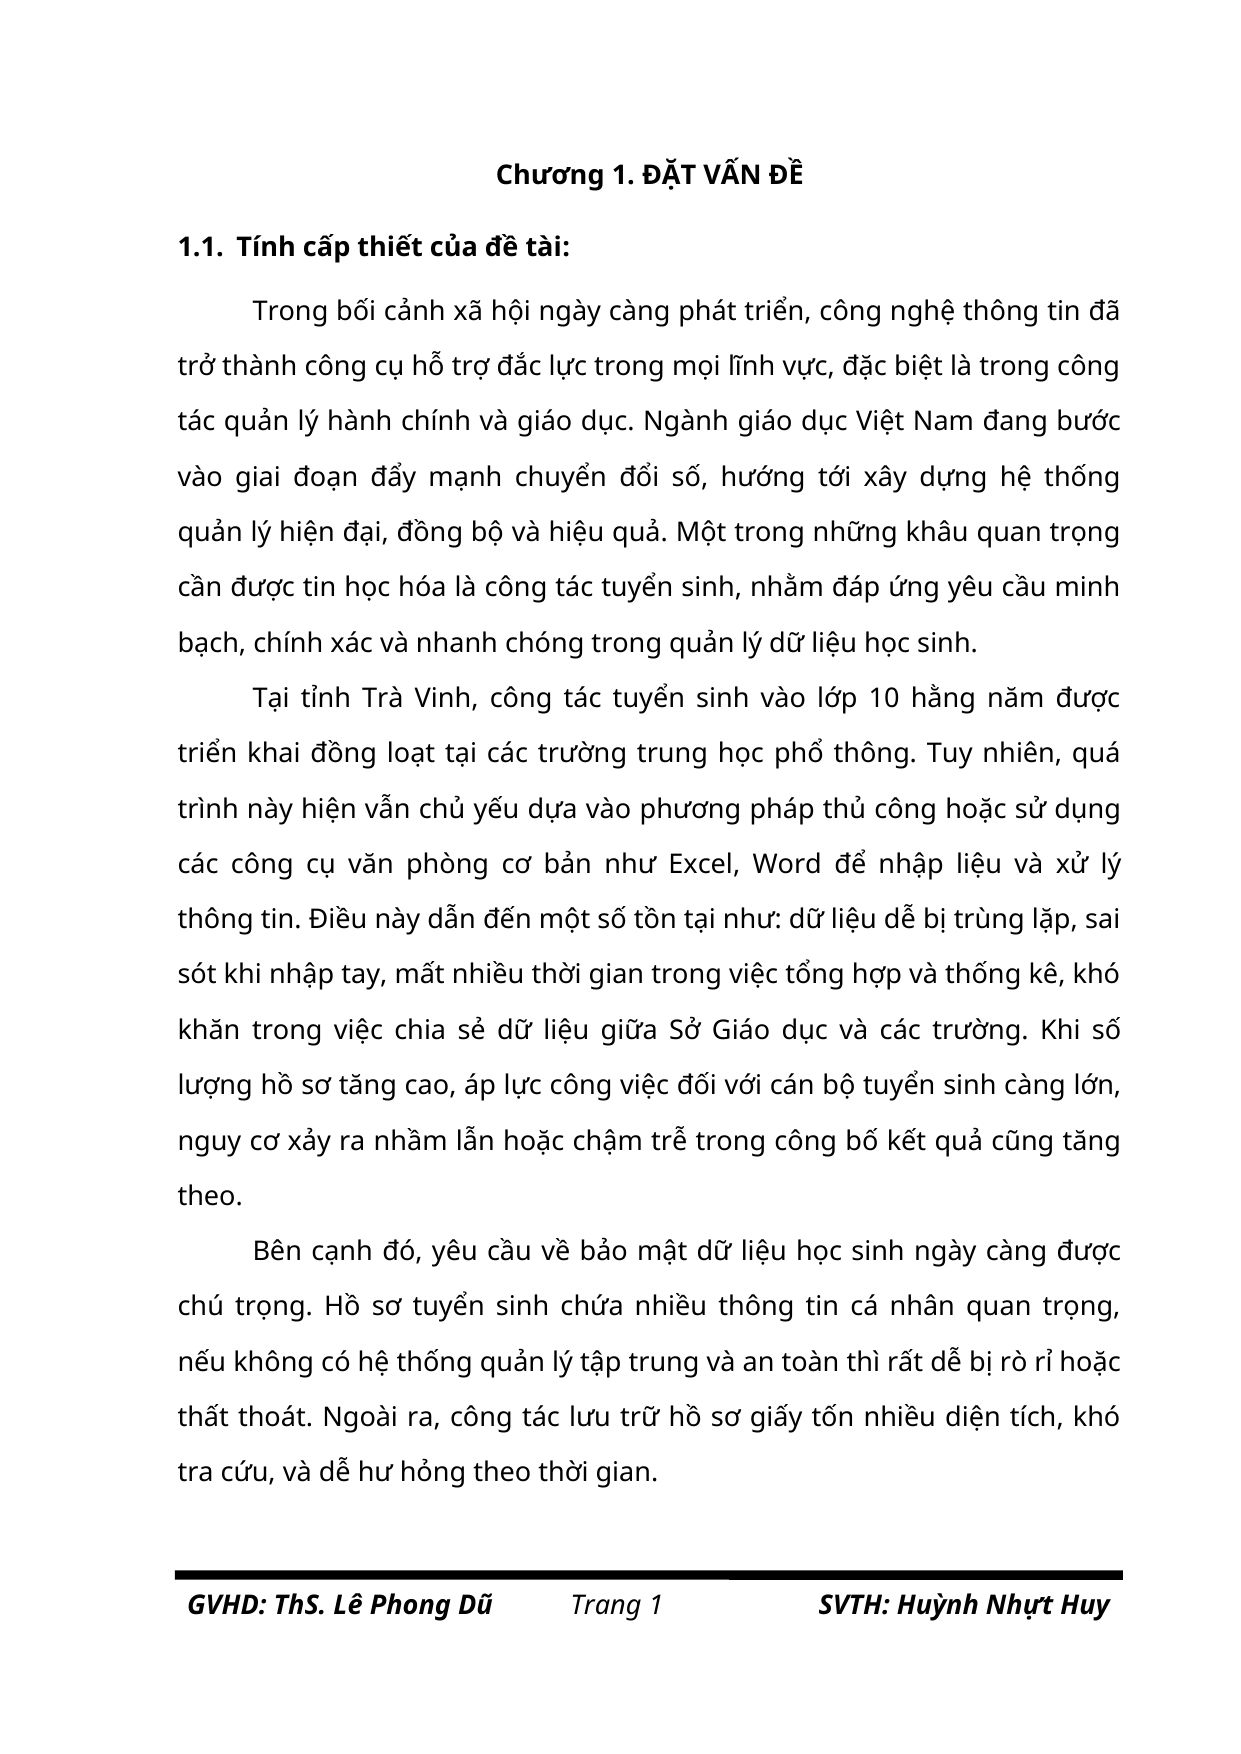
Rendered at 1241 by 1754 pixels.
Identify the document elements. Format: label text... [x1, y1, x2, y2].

subtitle Tính cấp thiết của đề tài: [177, 228, 1122, 264]
text Tại tỉnh Trà Vinh, công tác tuyển sinh vào lớp 10 hằng năm được triển khai đồng loạt tại các trường trung học phổ thông. Tuy nhiên, quá trình này hiện vẫn chủ yếu dựa vào phương pháp thủ công hoặc sử dụng các công cụ văn phòng cơ bản như Excel, Word để nhập liệu và xử lý thông tin. Điều này dẫn đến một số tồn tại như: dữ liệu dễ bị trùng lặp, sai sót khi nhập tay, mất nhiều thời gian trong việc tổng hợp và thống kê, khó khăn trong việc chia sẻ dữ liệu giữa Sở Giáo dục và các trường. Khi số lượng hồ sơ tăng cao, áp lực công việc đối với cán bộ tuyển sinh càng lớn, nguy cơ xảy ra nhầm lẫn hoặc chậm trễ trong công bố kết quả cũng tăng theo. [177, 678, 1122, 1213]
subtitle Chương 1. ĐẶT VẤN ĐỀ [177, 156, 1122, 192]
text Bên cạnh đó, yêu cầu về bảo mật dữ liệu học sinh ngày càng được chú trọng. Hồ sơ tuyển sinh chứa nhiều thông tin cá nhân quan trọng, nếu không có hệ thống quản lý tập trung và an toàn thì rất dễ bị rò rỉ hoặc thất thoát. Ngoài ra, công tác lưu trữ hồ sơ giấy tốn nhiều diện tích, khó tra cứu, và dễ hư hỏng theo thời gian. [177, 1232, 1122, 1490]
text Trong bối cảnh xã hội ngày càng phát triển, công nghệ thông tin đã trở thành công cụ hỗ trợ đắc lực trong mọi lĩnh vực, đặc biệt là trong công tác quản lý hành chính và giáo dục. Ngành giáo dục Việt Nam đang bước vào giai đoạn đẩy mạnh chuyển đổi số, hướng tới xây dựng hệ thống quản lý hiện đại, đồng bộ và hiệu quả. Một trong những khâu quan trọng cần được tin học hóa là công tác tuyển sinh, nhằm đáp ứng yêu cầu minh bạch, chính xác và nhanh chóng trong quản lý dữ liệu học sinh. [177, 291, 1122, 660]
